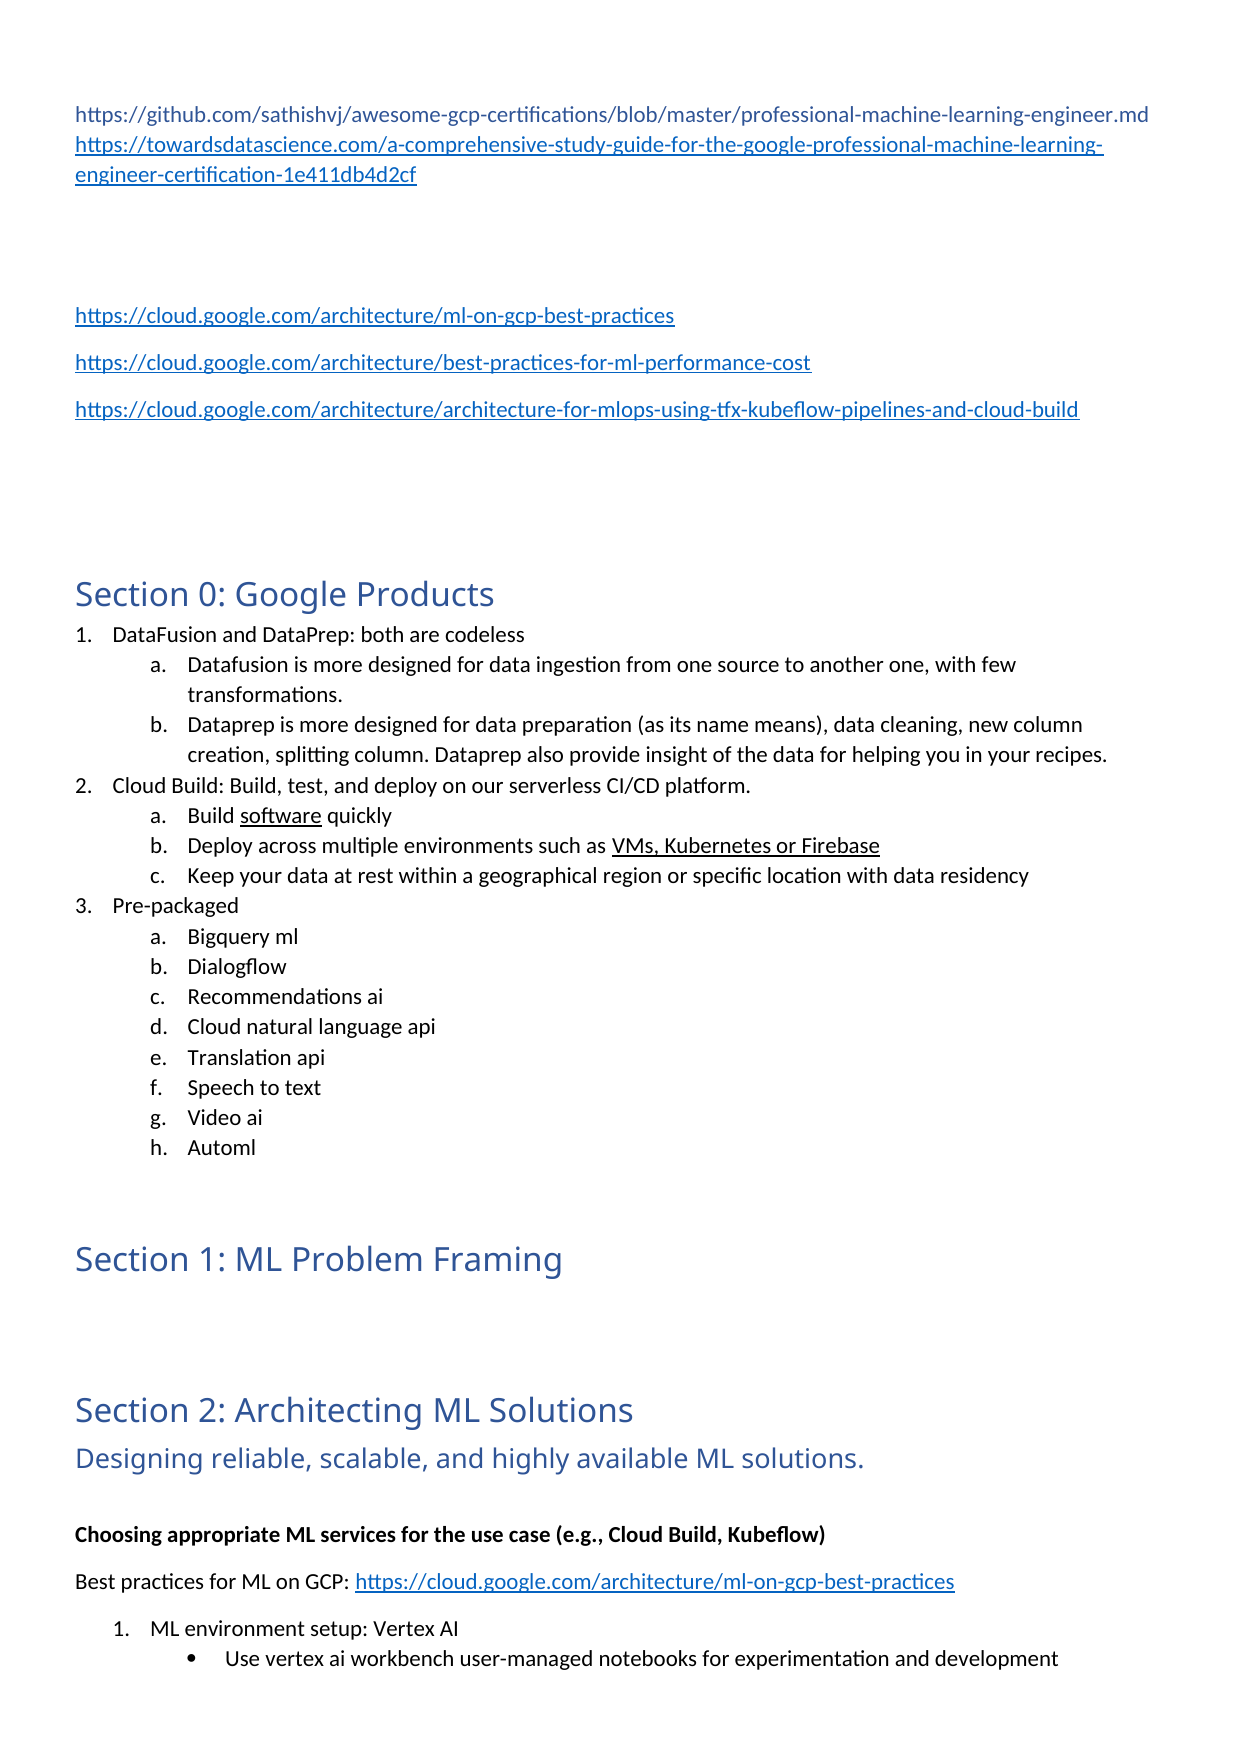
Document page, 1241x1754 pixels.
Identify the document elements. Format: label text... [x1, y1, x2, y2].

list Pre-packaged [75, 892, 1165, 920]
list Recommendations ai [150, 982, 1165, 1010]
text https://cloud.google.com/architecture/ml-on-gcp-best-practices [75, 301, 1165, 329]
list DataFusion and DataPrep: both are codeless [75, 620, 1165, 648]
subtitle Section 0: Google Products [75, 571, 1165, 616]
list Speech to text [150, 1073, 1165, 1101]
list Automl [150, 1133, 1165, 1161]
text https://cloud.google.com/architecture/best-practices-for-ml-performance-cost [75, 348, 1165, 376]
list Translation api [150, 1043, 1165, 1071]
text https://towardsdatascience.com/a-comprehensive-study-guide-for-the-google-professional-machine-learning-engineer-certification-1e411db4d2cf [75, 130, 1165, 188]
list Deploy across multiple environments such as VMs, Kubernetes or Firebase [150, 831, 1165, 859]
list Use vertex ai workbench user-managed notebooks for experimentation and development [187, 1644, 1165, 1672]
list Keep your data at rest within a geographical region or specific location with data residency [150, 861, 1165, 889]
subtitle Section 2: Architecting ML Solutions [75, 1386, 1165, 1432]
list Cloud natural language api [150, 1012, 1165, 1041]
text https://cloud.google.com/architecture/architecture-for-mlops-using-tfx-kubeflow-pipelines-and-cloud-build [75, 395, 1165, 423]
subtitle Designing reliable, scalable, and highly available ML solutions. [75, 1439, 1165, 1476]
list Build software quickly [150, 801, 1165, 829]
text Choosing appropriate ML services for the use case (e.g., Cloud Build, Kubeflow) [75, 1520, 1165, 1548]
list Video ai [150, 1103, 1165, 1131]
list Datafusion is more designed for data ingestion from one source to another one, with few transformations. [150, 650, 1165, 708]
subtitle https://github.com/sathishvj/awesome-gcp-certifications/blob/master/professional-machine-learning-engineer.md [75, 100, 1165, 128]
list Cloud Build: Build, test, and deploy on our serverless CI/CD platform. [75, 771, 1165, 799]
list ML environment setup: Vertex AI [112, 1614, 1165, 1642]
list Dataprep is more designed for data preparation (as its name means), data cleaning, new column creation, splitting column. Dataprep also provide insight of the data for helping you in your recipes. [150, 710, 1165, 769]
text Best practices for ML on GCP: https://cloud.google.com/architecture/ml-on-gcp-best-practices [75, 1567, 1165, 1595]
subtitle Section 1: ML Problem Framing [75, 1235, 1165, 1281]
list Bigquery ml [150, 922, 1165, 950]
list Dialogflow [150, 952, 1165, 980]
